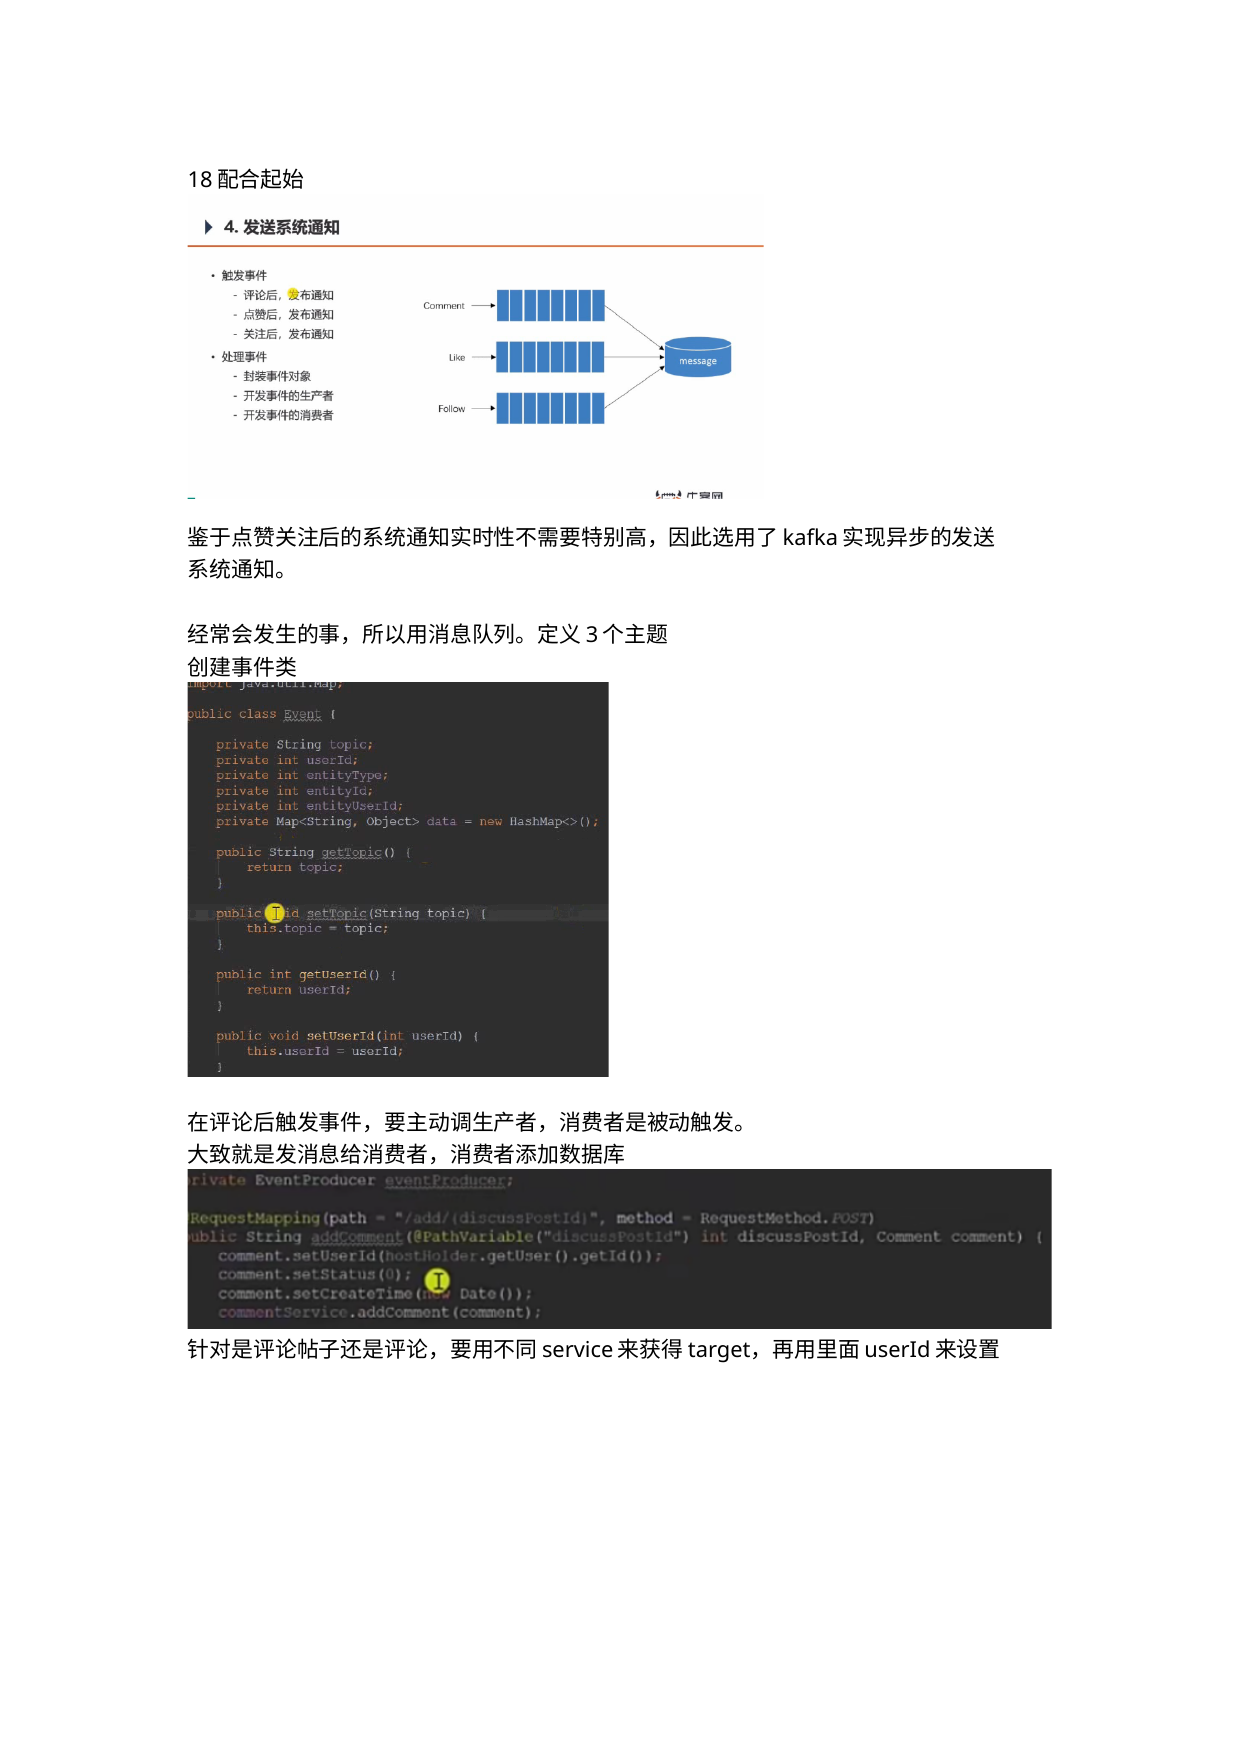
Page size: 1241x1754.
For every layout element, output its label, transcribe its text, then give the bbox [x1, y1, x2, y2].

text 大致就是发消息给消费者，消费者添加数据库 [187, 1137, 1053, 1169]
picture [187, 682, 609, 1077]
text 18配合起始 [187, 162, 1053, 194]
text 系统通知。 [187, 552, 1053, 584]
picture [187, 194, 764, 499]
text 在评论后触发事件，要主动调生产者，消费者是被动触发。 [187, 1104, 1053, 1137]
text 经常会发生的事，所以用消息队列。定义3个主题 [187, 617, 1053, 649]
text 鉴于点赞关注后的系统通知实时性不需要特别高，因此选用了kafka实现异步的发送 [187, 519, 1053, 552]
text 针对是评论帖子还是评论，要用不同service来获得target，再用里面userId来设置 [187, 1332, 1053, 1364]
text 创建事件类 [187, 649, 1053, 682]
picture [187, 1169, 1052, 1329]
